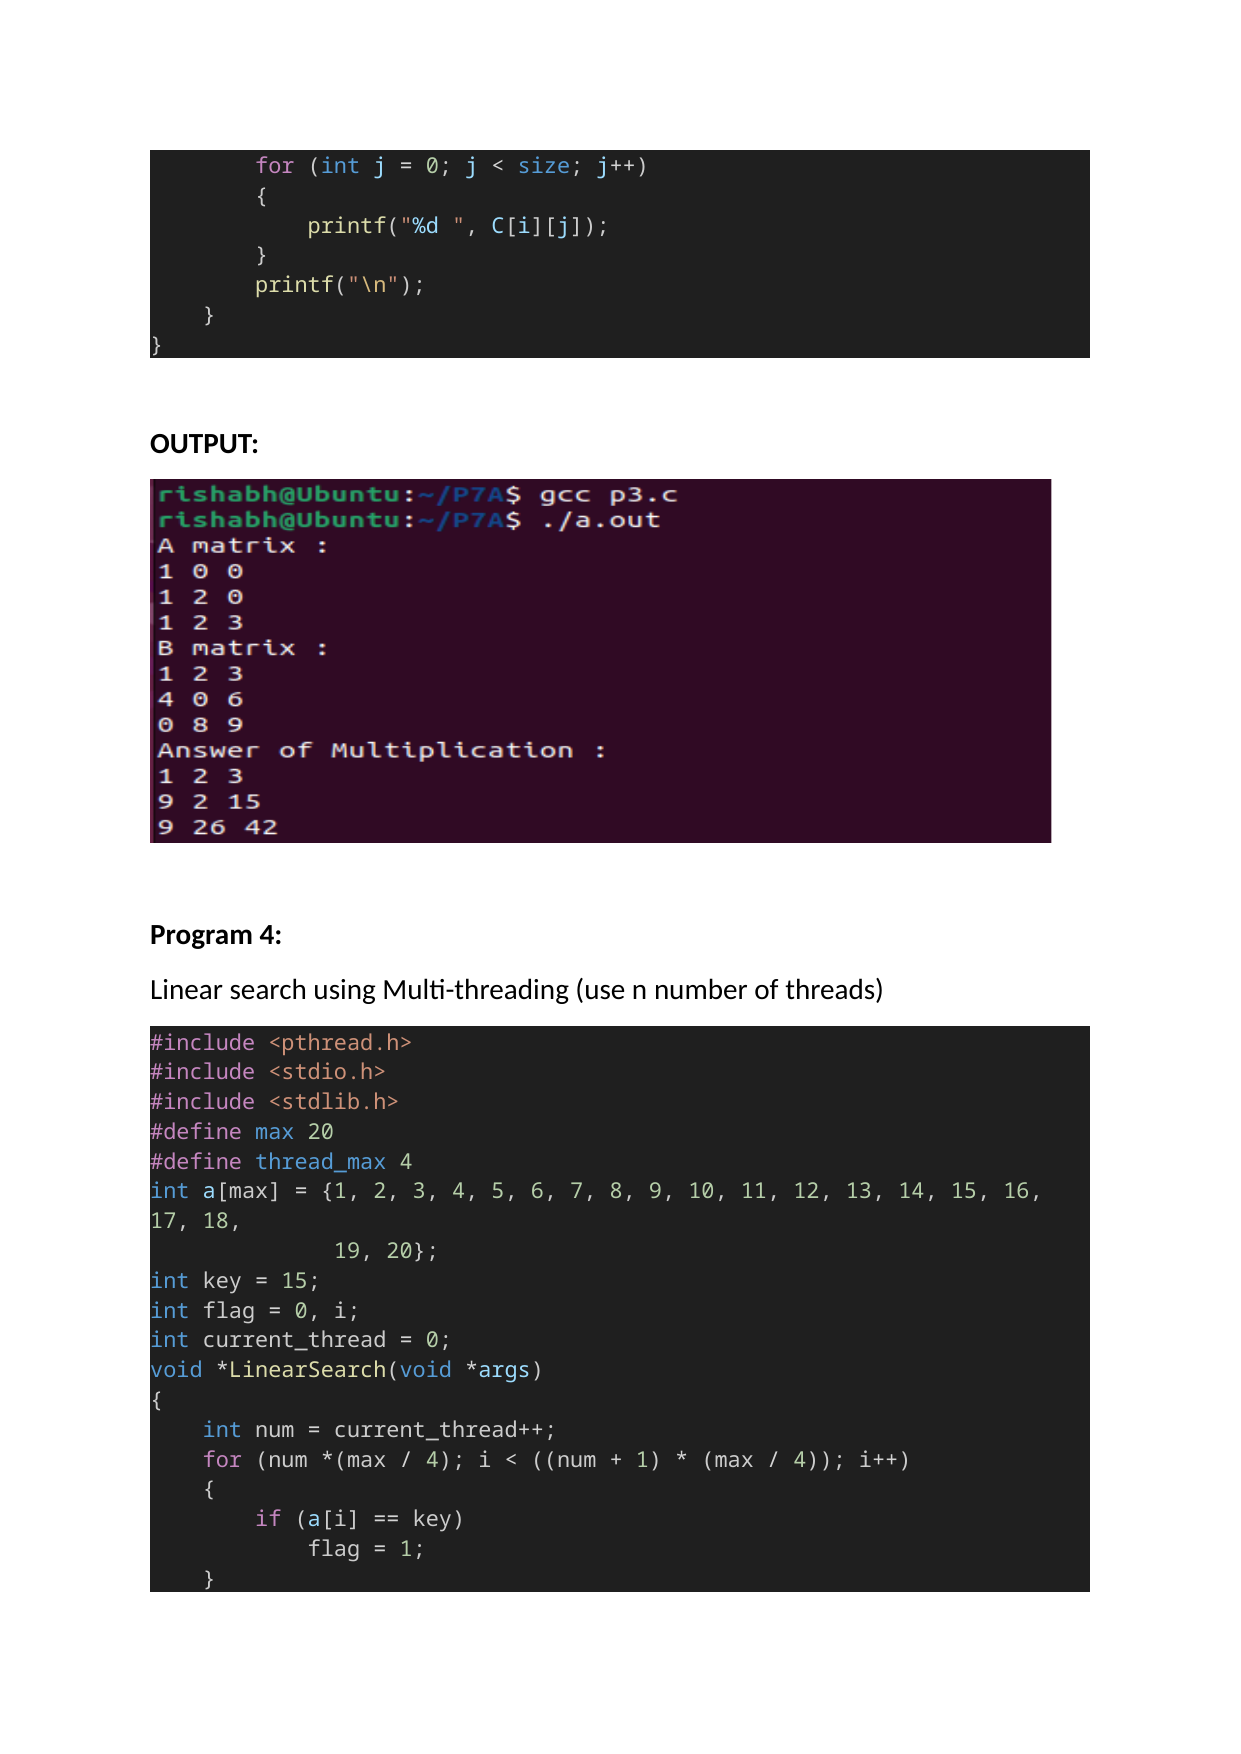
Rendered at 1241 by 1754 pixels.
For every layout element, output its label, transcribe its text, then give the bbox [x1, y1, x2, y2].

text printf("%d ", C[i][j]); [150, 209, 1090, 239]
text for (int j = 0; j < size; j++) [150, 150, 1090, 180]
text { [150, 1473, 1090, 1503]
text flag = 1; [150, 1533, 1090, 1563]
text 19, 20}; [150, 1235, 1090, 1265]
text #define thread_max 4 [150, 1146, 1090, 1175]
text Program 4: [150, 916, 1090, 952]
text #include <stdio.h> [150, 1056, 1090, 1086]
text int key = 15; [150, 1265, 1090, 1294]
text Linear search using Multi-threading (use n number of threads) [150, 971, 1090, 1007]
text } [150, 299, 1090, 329]
text } [150, 239, 1090, 269]
text if (a[i] == key) [150, 1503, 1090, 1533]
text OUTPUT: [150, 425, 1090, 460]
text int current_thread = 0; [150, 1324, 1090, 1354]
text } [150, 329, 1090, 358]
text printf("\n"); [150, 269, 1090, 299]
text #include <stdlib.h> [150, 1086, 1090, 1116]
picture [150, 479, 1052, 843]
text for (num *(max / 4); i < ((num + 1) * (max / 4)); i++) [150, 1443, 1090, 1473]
text void *LinearSearch(void *args) [150, 1354, 1090, 1384]
text { [150, 180, 1090, 209]
text int a[max] = {1, 2, 3, 4, 5, 6, 7, 8, 9, 10, 11, 12, 13, 14, 15, 16, 17, 18, [150, 1175, 1090, 1235]
text { [150, 1384, 1090, 1414]
text #define max 20 [150, 1116, 1090, 1146]
text int num = current_thread++; [150, 1414, 1090, 1443]
text } [150, 1563, 1090, 1592]
text #include <pthread.h> [150, 1026, 1090, 1056]
text int flag = 0, i; [150, 1294, 1090, 1324]
